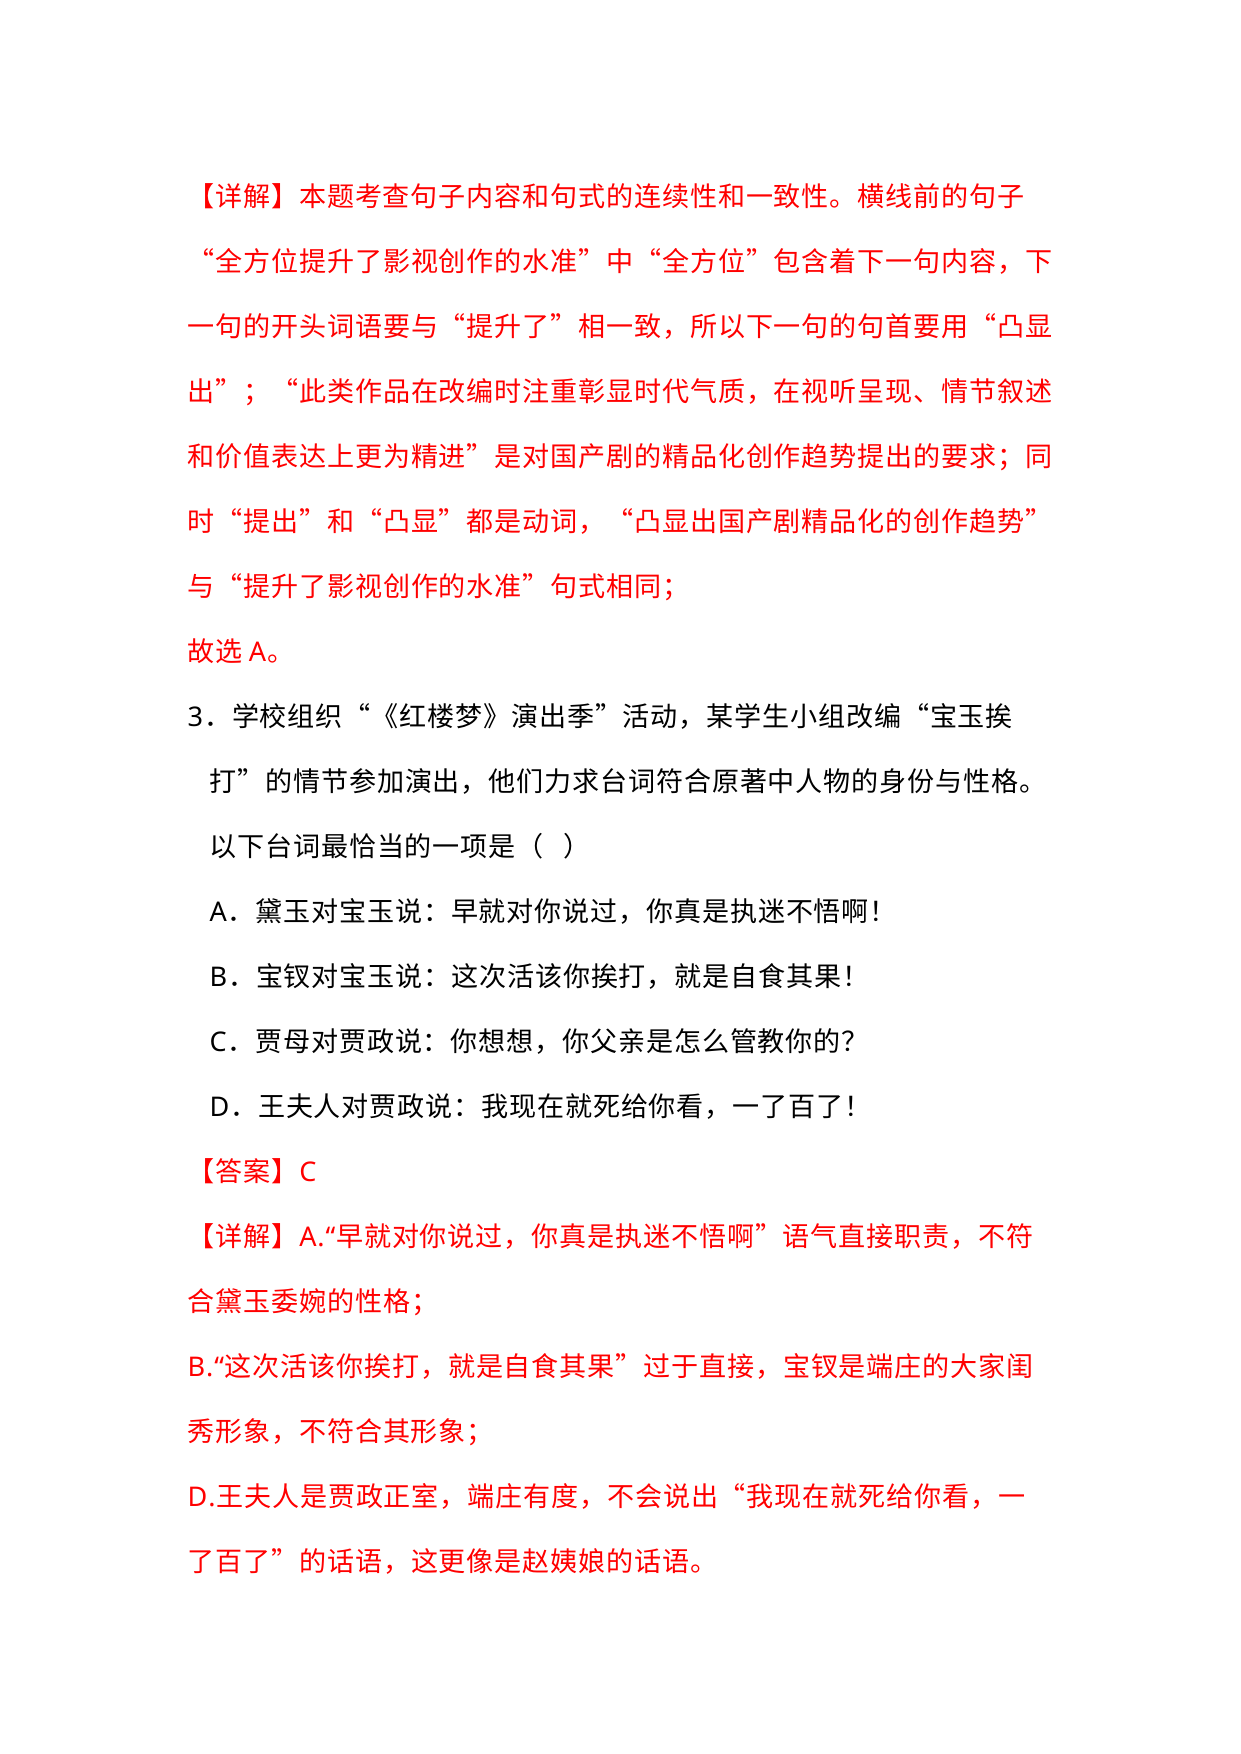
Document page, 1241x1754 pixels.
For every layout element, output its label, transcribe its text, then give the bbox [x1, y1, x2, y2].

text A．黛玉对宝玉说：早就对你说过，你真是执迷不悟啊！ [187, 877, 1053, 942]
text D.王夫人是贾政正室，端庄有度，不会说出“我现在就死给你看，一了百了”的话语，这更像是赵姨娘的话语。 [187, 1462, 1053, 1592]
text 3．学校组织“《红楼梦》演出季”活动，某学生小组改编“宝玉挨打”的情节参加演出，他们力求台词符合原著中人物的身份与性格。以下台词最恰当的一项是（ ） [187, 682, 1053, 877]
text 【详解】本题考查句子内容和句式的连续性和一致性。横线前的句子“全方位提升了影视创作的水准”中“全方位”包含着下一句内容，下一句的开头词语要与“提升了”相一致，所以下一句的句首要用“凸显出”；“此类作品在改编时注重彰显时代气质，在视听呈现、情节叙述和价值表达上更为精进”是对国产剧的精品化创作趋势提出的要求；同时“提出”和“凸显”都是动词，“凸显出国产剧精品化的创作趋势”与“提升了影视创作的水准”句式相同； [187, 162, 1053, 617]
text B.“这次活该你挨打，就是自食其果”过于直接，宝钗是端庄的大家闺秀形象，不符合其形象； [187, 1332, 1053, 1462]
text B．宝钗对宝玉说：这次活该你挨打，就是自食其果！ [187, 942, 1053, 1007]
text 【详解】A.“早就对你说过，你真是执迷不悟啊”语气直接职责，不符合黛玉委婉的性格； [187, 1202, 1053, 1332]
text D．王夫人对贾政说：我现在就死给你看，一了百了！ [187, 1072, 1053, 1137]
text 故选A。 [187, 617, 1053, 682]
text 【答案】C [187, 1137, 1053, 1202]
text C．贾母对贾政说：你想想，你父亲是怎么管教你的？ [187, 1007, 1053, 1072]
